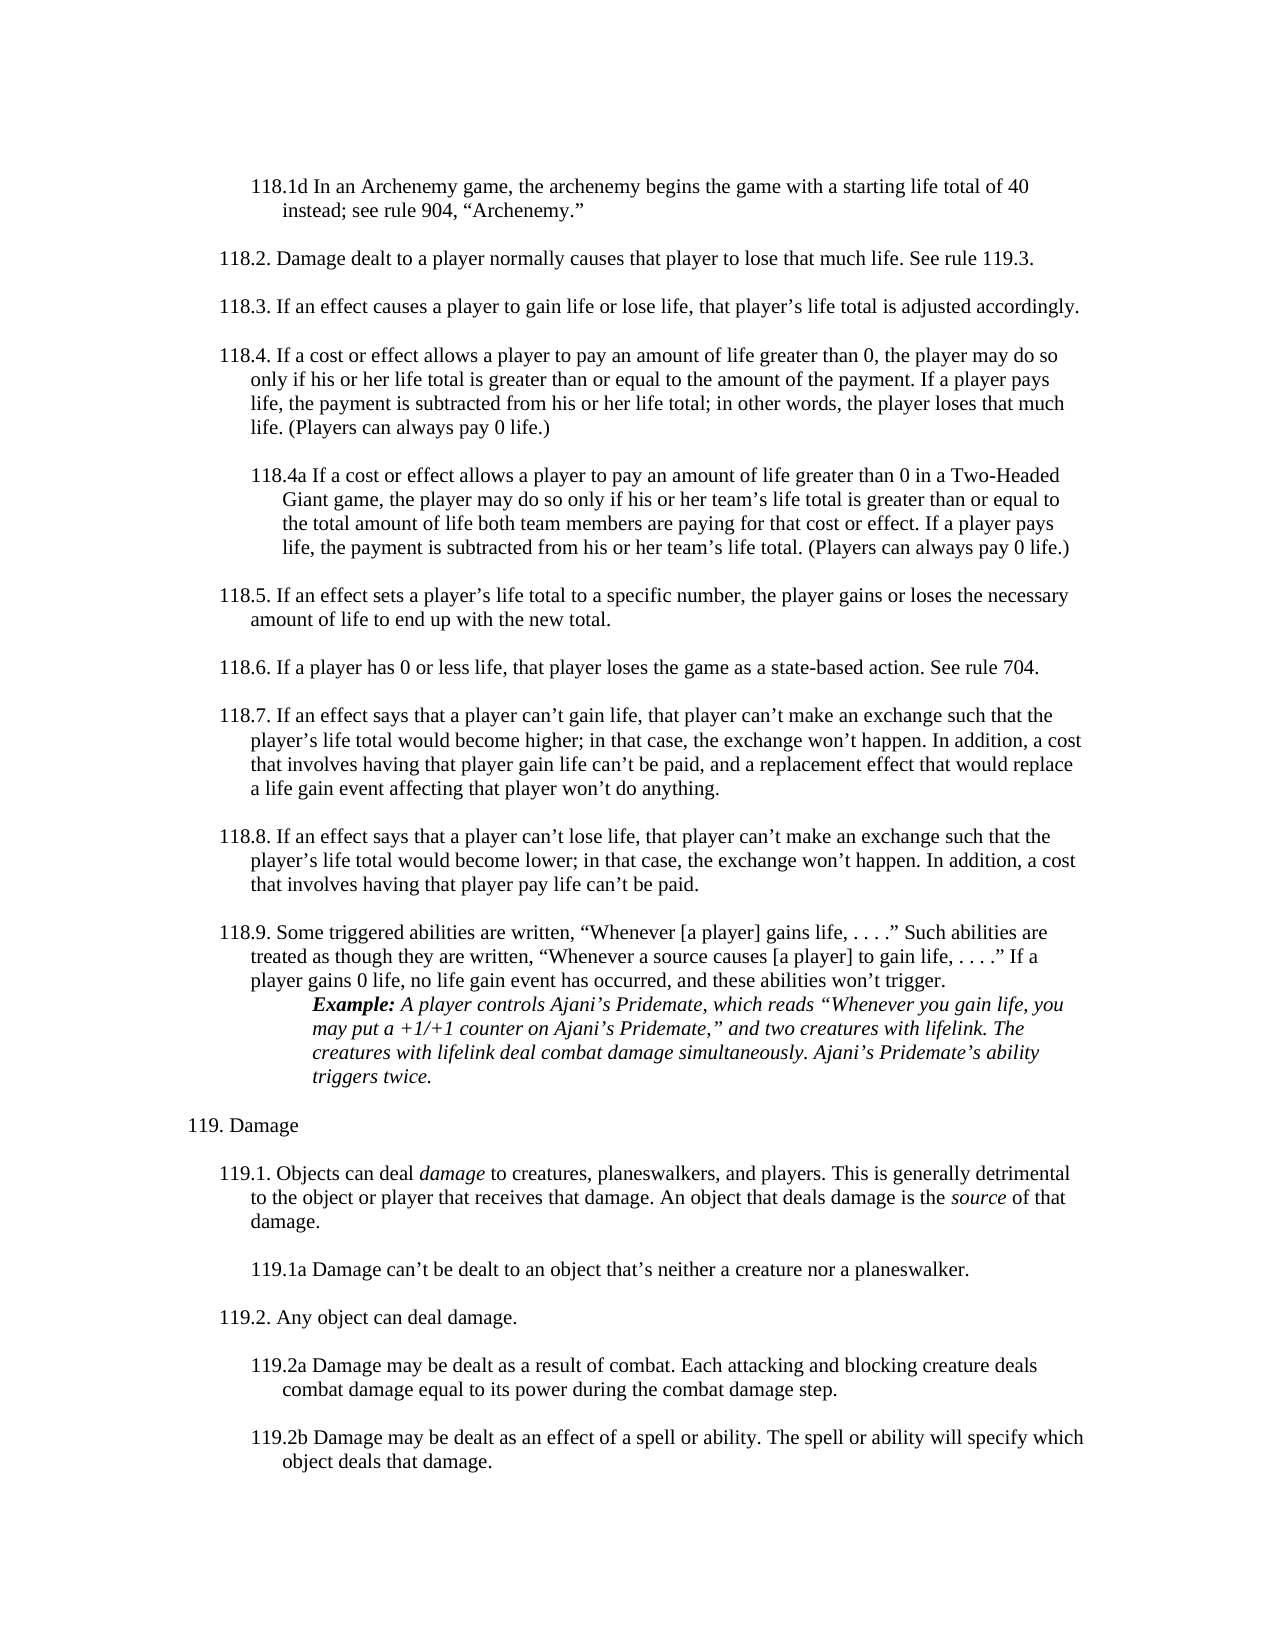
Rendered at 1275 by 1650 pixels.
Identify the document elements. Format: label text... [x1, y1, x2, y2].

text 118.3. If an effect causes a player to gain life or lose life, that player’s life total is adjusted accordingly. [219, 294, 1087, 318]
text 118.9. Some triggered abilities are written, “Whenever [a player] gains life, . . . .” Such abilities are treated as though they are written, “Whenever a source causes [a player] to gain life, . . . .” If a player gains 0 life, no life gain event has occurred, and these abilities won’t trigger. [219, 920, 1087, 992]
text 118.2. Damage dealt to a player normally causes that player to lose that much life. See rule 119.3. [219, 246, 1087, 270]
text 118.6. If a player has 0 or less life, that player loses the game as a state-based action. See rule 704. [219, 655, 1087, 679]
text 119.1. Objects can deal damage to creatures, planeswalkers, and players. This is generally detrimental to the object or player that receives that damage. An object that deals damage is the source of that damage. [219, 1161, 1087, 1233]
text 118.1d In an Archenemy game, the archenemy begins the game with a starting life total of 40 instead; see rule 904, “Archenemy.” [251, 174, 1087, 222]
text 118.7. If an effect says that a player can’t gain life, that player can’t make an exchange such that the player’s life total would become higher; in that case, the exchange won’t happen. In addition, a cost that involves having that player gain life can’t be paid, and a replacement effect that would replace a life gain event affecting that player won’t do anything. [219, 703, 1087, 800]
text 119.2a Damage may be dealt as a result of combat. Each attacking and blocking creature deals combat damage equal to its power during the combat damage step. [251, 1353, 1087, 1401]
text 118.8. If an effect says that a player can’t lose life, that player can’t make an exchange such that the player’s life total would become lower; in that case, the exchange won’t happen. In addition, a cost that involves having that player pay life can’t be paid. [219, 824, 1087, 896]
text Example: A player controls Ajani’s Pridemate, which reads “Whenever you gain life, you may put a +1/+1 counter on Ajani’s Pridemate,” and two creatures with lifelink. The creatures with lifelink deal combat damage simultaneously. Ajani’s Pridemate’s ability triggers twice. [312, 992, 1087, 1088]
text 119.2. Any object can deal damage. [219, 1305, 1087, 1329]
text 119.2b Damage may be dealt as an effect of a spell or ability. The spell or ability will specify which object deals that damage. [251, 1425, 1087, 1473]
text 119. Damage [187, 1112, 1087, 1137]
text 118.4a If a cost or effect allows a player to pay an amount of life greater than 0 in a Two-Headed Giant game, the player may do so only if his or her team’s life total is greater than or equal to the total amount of life both team members are paying for that cost or effect. If a player pays life, the payment is subtracted from his or her team’s life total. (Players can always pay 0 life.) [251, 463, 1087, 559]
text 118.4. If a cost or effect allows a player to pay an amount of life greater than 0, the player may do so only if his or her life total is greater than or equal to the amount of the payment. If a player pays life, the payment is subtracted from his or her life total; in other words, the player loses that much life. (Players can always pay 0 life.) [219, 342, 1087, 439]
text 119.1a Damage can’t be dealt to an object that’s neither a creature nor a planeswalker. [251, 1257, 1087, 1281]
text 118.5. If an effect sets a player’s life total to a specific number, the player gains or loses the necessary amount of life to end up with the new total. [219, 583, 1087, 631]
